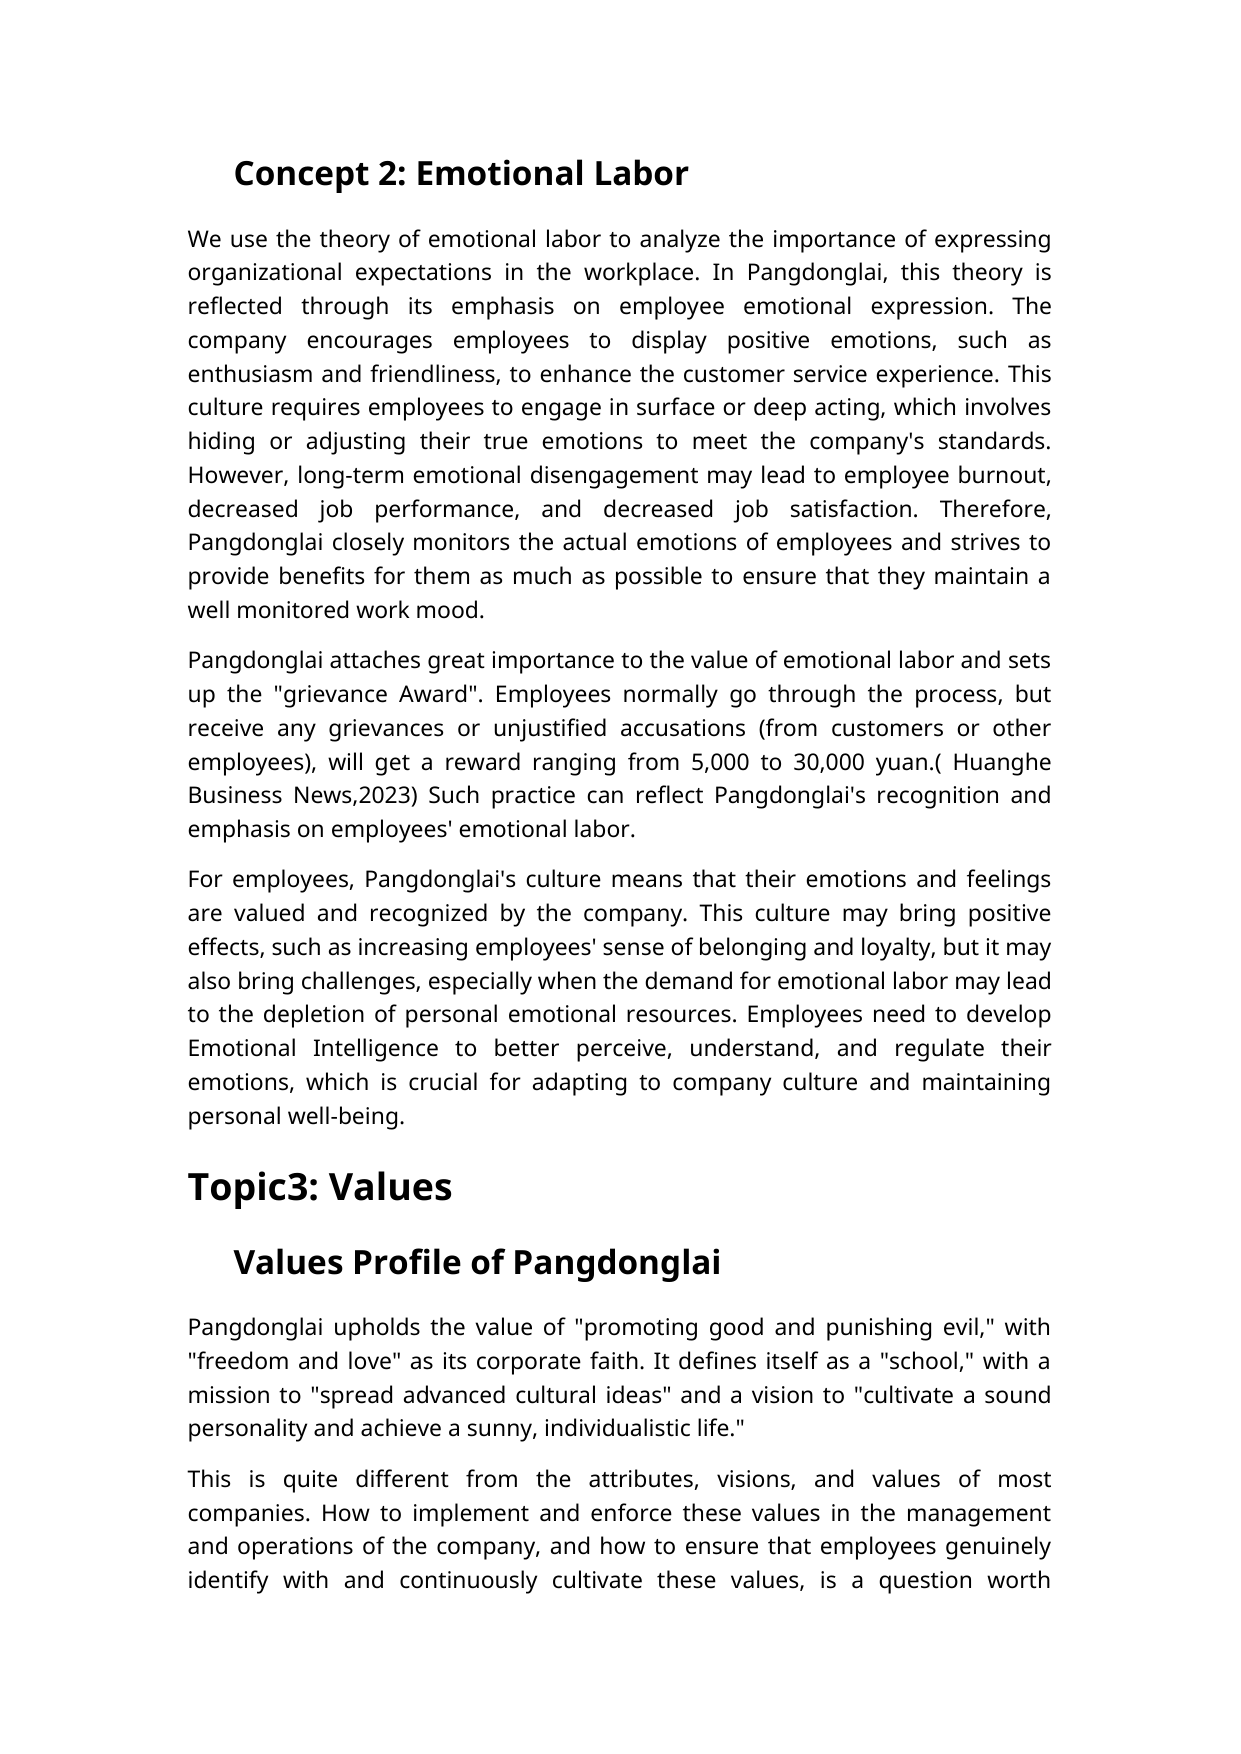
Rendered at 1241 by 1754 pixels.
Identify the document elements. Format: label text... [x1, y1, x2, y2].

text We use the theory of emotional labor to analyze the importance of expressing organizational expectations in the workplace. In Pangdonglai, this theory is reflected through its emphasis on employee emotional expression. The company encourages employees to display positive emotions, such as enthusiasm and friendliness, to enhance the customer service experience. This culture requires employees to engage in surface or deep acting, which involves hiding or adjusting their true emotions to meet the company's standards. However, long-term emotional disengagement may lead to employee burnout, decreased job performance, and decreased job satisfaction. Therefore, Pangdonglai closely monitors the actual emotions of employees and strives to provide benefits for them as much as possible to ensure that they maintain a well monitored work mood. [187, 222, 1053, 625]
subtitle Topic3: Values [187, 1160, 1053, 1211]
text Pangdonglai upholds the value of "promoting good and punishing evil," with "freedom and love" as its corporate faith. It defines itself as a "school," with a mission to "spread advanced cultural ideas" and a vision to "cultivate a sound personality and achieve a sunny, individualistic life." [187, 1311, 1053, 1443]
subtitle Values Profile of Pangdonglai [233, 1238, 1053, 1284]
subtitle Concept 2: Emotional Labor [233, 150, 1053, 195]
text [187, 1463, 1053, 1595]
text Pangdonglai attaches great importance to the value of emotional labor and sets up the "grievance Award". Employees normally go through the process, but receive any grievances or unjustified accusations (from customers or other employees), will get a reward ranging from 5,000 to 30,000 yuan.( Huanghe Business News,2023) Such practice can reflect Pangdonglai's recognition and emphasis on employees' emotional labor. [187, 644, 1053, 844]
text For employees, Pangdonglai's culture means that their emotions and feelings are valued and recognized by the company. This culture may bring positive effects, such as increasing employees' sense of belonging and loyalty, but it may also bring challenges, especially when the demand for emotional labor may lead to the depletion of personal emotional resources. Employees need to develop Emotional Intelligence to better perceive, understand, and regulate their emotions, which is crucial for adapting to company culture and maintaining personal well-being. [187, 863, 1053, 1131]
